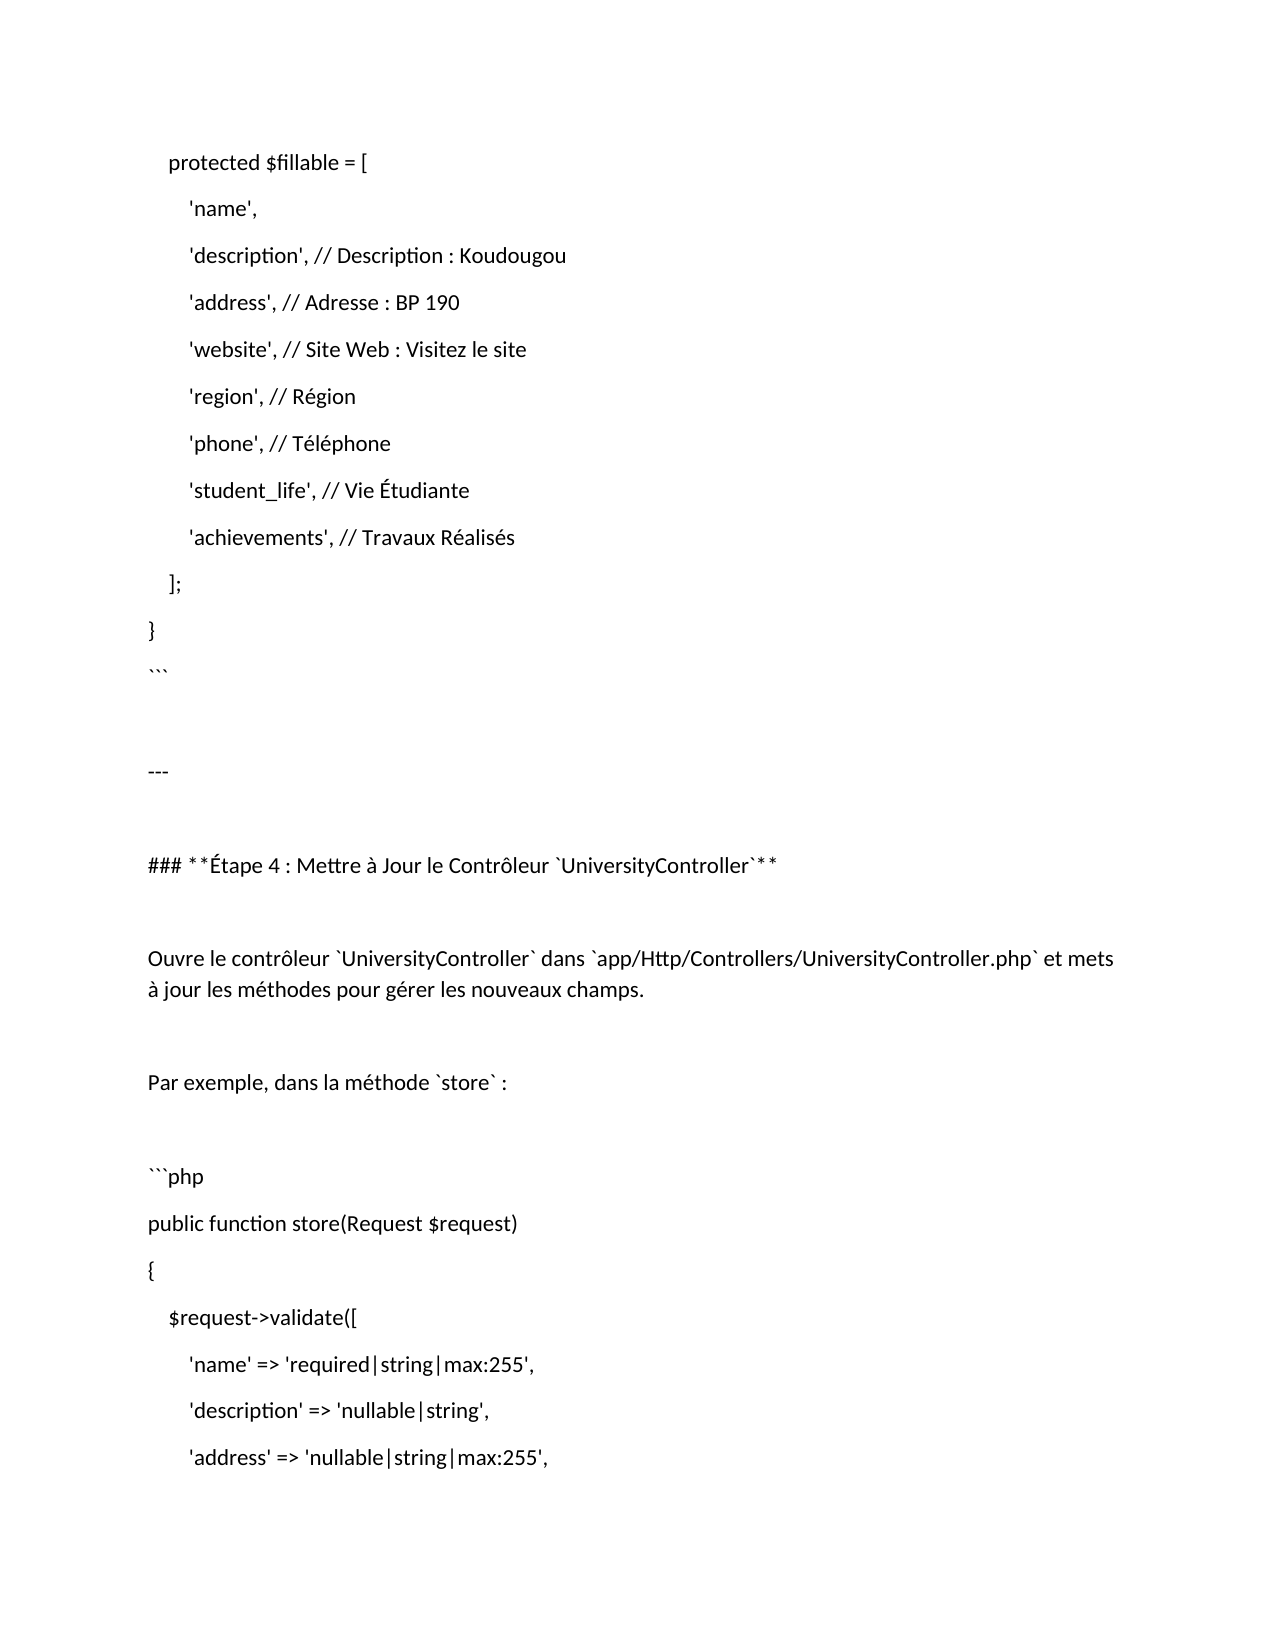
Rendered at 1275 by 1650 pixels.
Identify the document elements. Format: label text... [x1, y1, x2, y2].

text Ouvre le contrôleur `UniversityController` dans `app/Http/Controllers/UniversityController.php` et mets à jour les méthodes pour gérer les nouveaux champs. [148, 944, 1127, 1003]
text ### **Étape 4 : Mettre à Jour le Contrôleur `UniversityController`** [148, 851, 1127, 879]
text { [148, 1256, 1127, 1284]
text 'address' => 'nullable|string|max:255', [148, 1443, 1127, 1471]
text 'address', // Adresse : BP 190 [148, 288, 1127, 316]
text 'region', // Région [148, 382, 1127, 410]
text Par exemple, dans la méthode `store` : [148, 1068, 1127, 1096]
text 'website', // Site Web : Visitez le site [148, 335, 1127, 363]
text 'achievements', // Travaux Réalisés [148, 523, 1127, 551]
text 'description' => 'nullable|string', [148, 1397, 1127, 1424]
text } [148, 616, 1127, 644]
text 'name', [148, 194, 1127, 222]
text $request->validate([ [148, 1303, 1127, 1331]
text protected $fillable = [ [148, 148, 1127, 176]
text 'student_life', // Vie Étudiante [148, 476, 1127, 504]
text 'name' => 'required|string|max:255', [148, 1350, 1127, 1378]
text ``` [148, 663, 1127, 691]
text ]; [148, 569, 1127, 597]
text 'description', // Description : Koudougou [148, 241, 1127, 269]
text public function store(Request $request) [148, 1209, 1127, 1237]
text ```php [148, 1162, 1127, 1190]
text --- [148, 757, 1127, 785]
text 'phone', // Téléphone [148, 429, 1127, 457]
